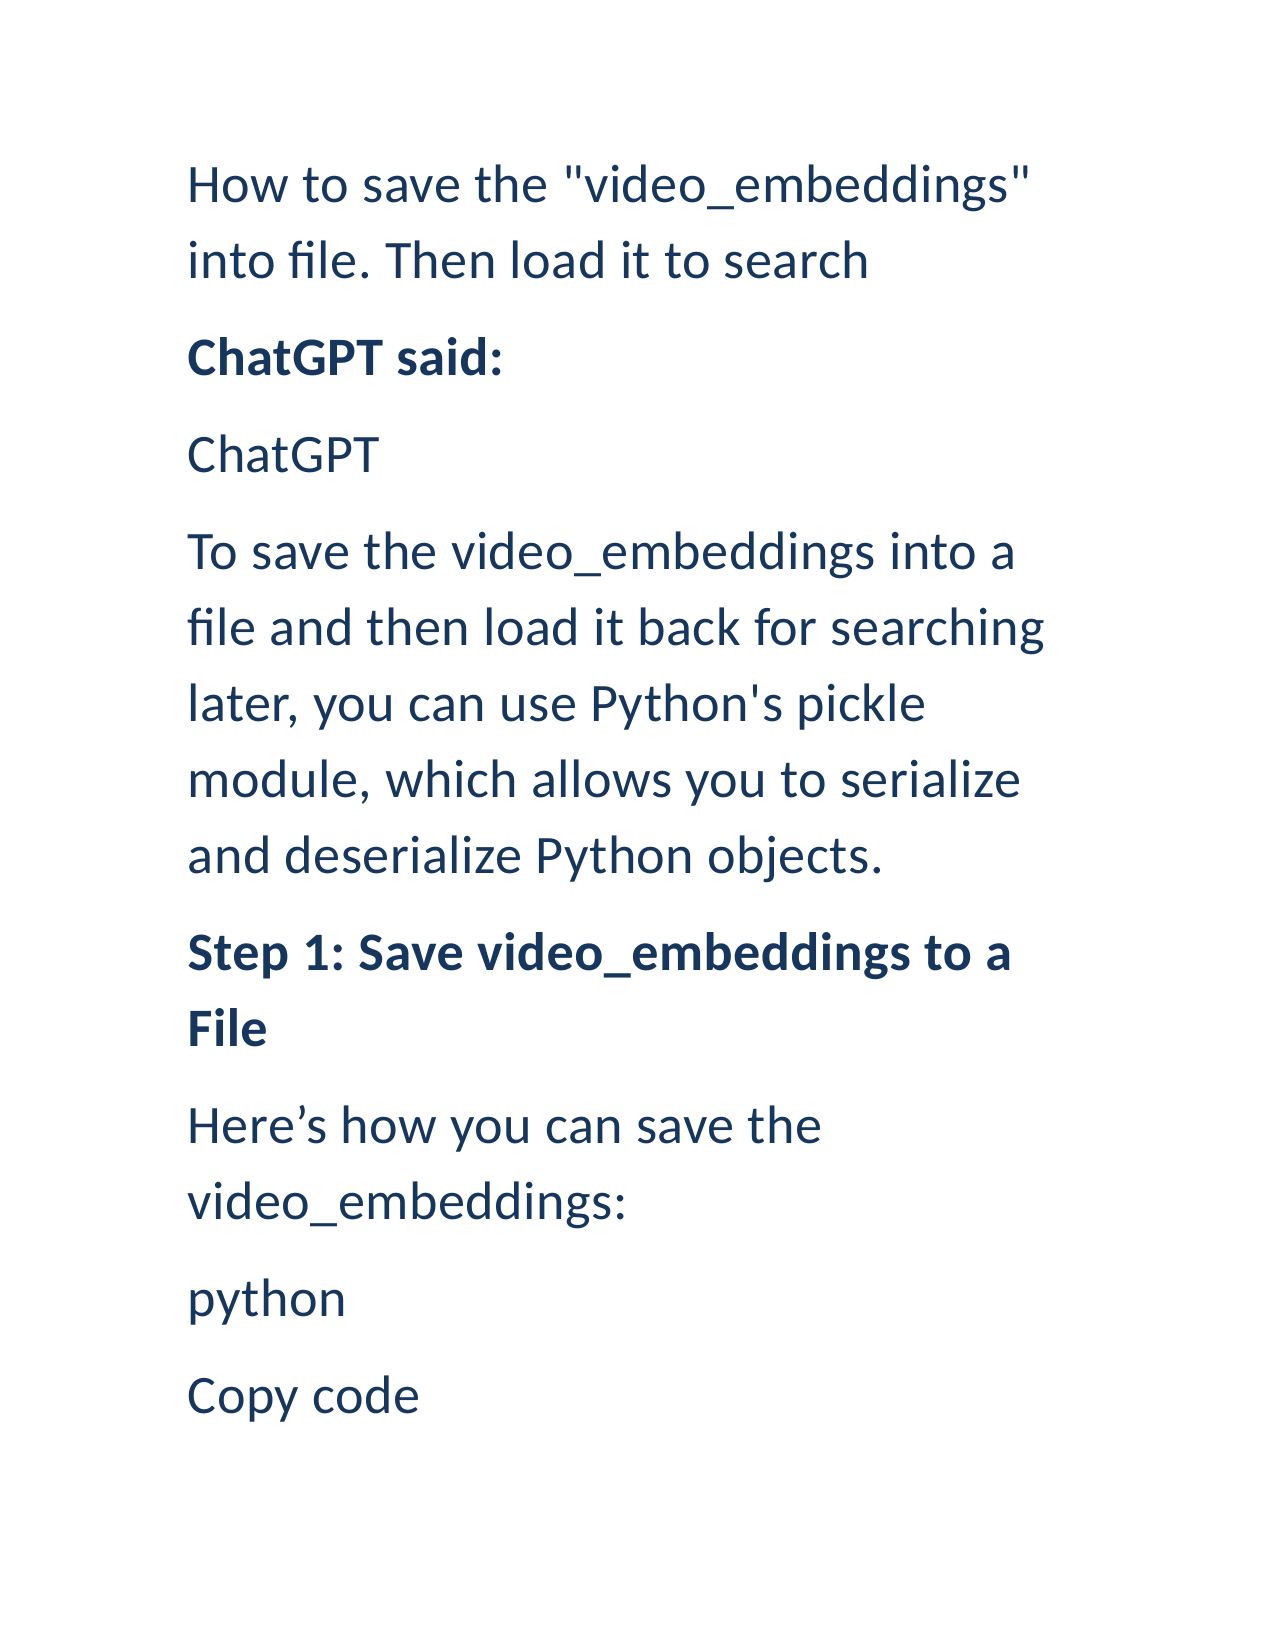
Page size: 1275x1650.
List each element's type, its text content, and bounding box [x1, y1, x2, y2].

text python [187, 1263, 1087, 1330]
text Copy code [187, 1360, 1087, 1427]
text To save the video_embeddings into a file and then load it back for searching later, you can use Python's pickle module, which allows you to serialize and deserialize Python objects. [187, 517, 1087, 887]
text Here’s how you can save the video_embeddings: [187, 1091, 1087, 1233]
text ChatGPT [187, 420, 1087, 486]
text ChatGPT said: [187, 323, 1087, 389]
text Step 1: Save video_embeddings to a File [187, 918, 1087, 1060]
text How to save the "video_embeddings" into file. Then load it to search [187, 150, 1087, 292]
